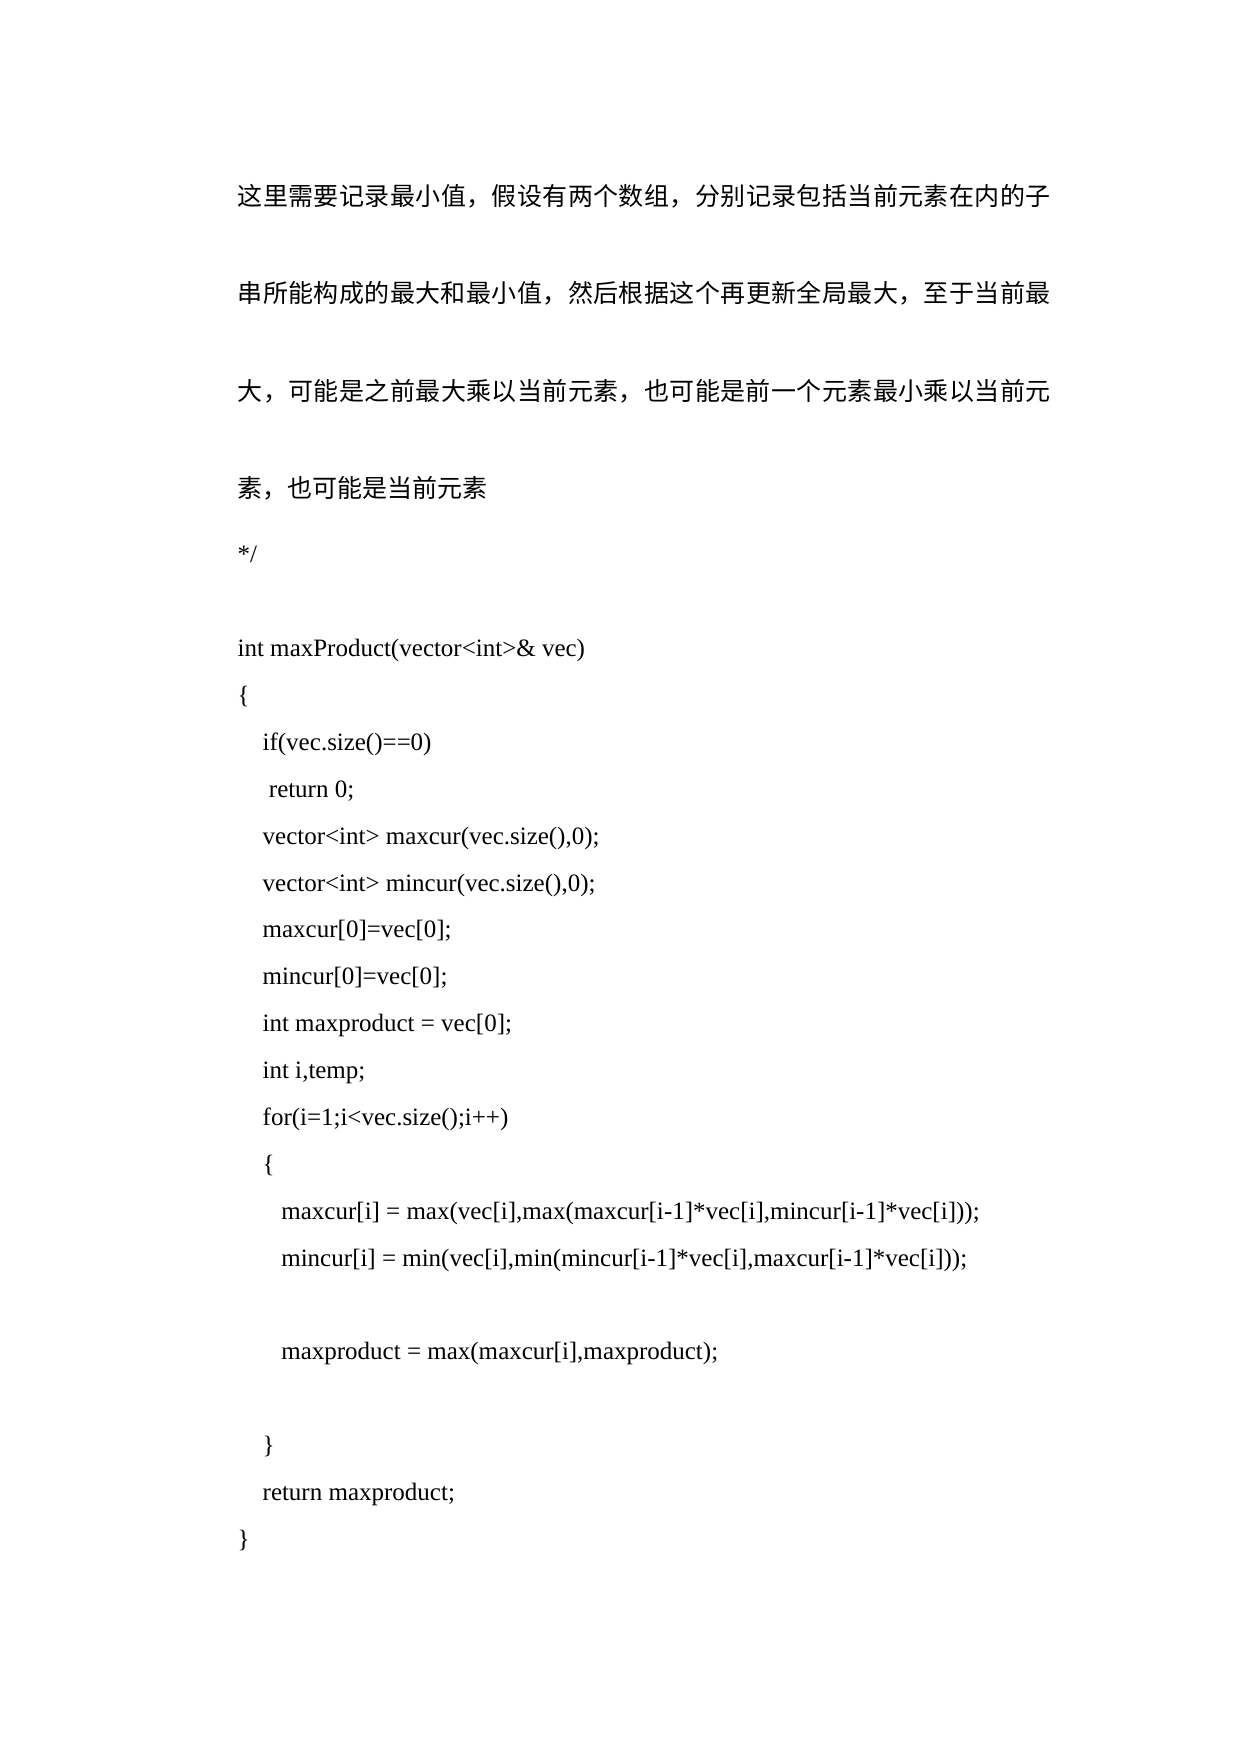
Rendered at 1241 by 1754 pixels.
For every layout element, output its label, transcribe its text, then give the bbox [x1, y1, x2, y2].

text int maxProduct(vector<int>& vec) [237, 631, 1053, 664]
text int maxproduct = vec[0]; [237, 1006, 1053, 1039]
text return maxproduct; [237, 1475, 1053, 1508]
text return 0; [237, 772, 1053, 804]
text mincur[i] = min(vec[i],min(mincur[i-1]*vec[i],maxcur[i-1]*vec[i])); [237, 1241, 1053, 1273]
text maxcur[i] = max(vec[i],max(maxcur[i-1]*vec[i],mincur[i-1]*vec[i])); [237, 1194, 1053, 1226]
text */ [237, 538, 1053, 570]
text int i,temp; [237, 1053, 1053, 1086]
text { [237, 678, 1053, 711]
text maxcur[0]=vec[0]; [237, 913, 1053, 945]
text if(vec.size()==0) [237, 725, 1053, 758]
text maxproduct = max(maxcur[i],maxproduct); [237, 1334, 1053, 1367]
text } [237, 1522, 1053, 1554]
text mincur[0]=vec[0]; [237, 959, 1053, 992]
text vector<int> maxcur(vec.size(),0); [237, 819, 1053, 851]
text vector<int> mincur(vec.size(),0); [237, 866, 1053, 898]
text } [237, 1428, 1053, 1461]
text for(i=1;i<vec.size();i++) [237, 1100, 1053, 1133]
text 这里需要记录最小值，假设有两个数组，分别记录包括当前元素在内的子串所能构成的最大和最小值，然后根据这个再更新全局最大，至于当前最大，可能是之前最大乘以当前元素，也可能是前一个元素最小乘以当前元素，也可能是当前元素 [237, 162, 1053, 519]
text { [237, 1147, 1053, 1179]
